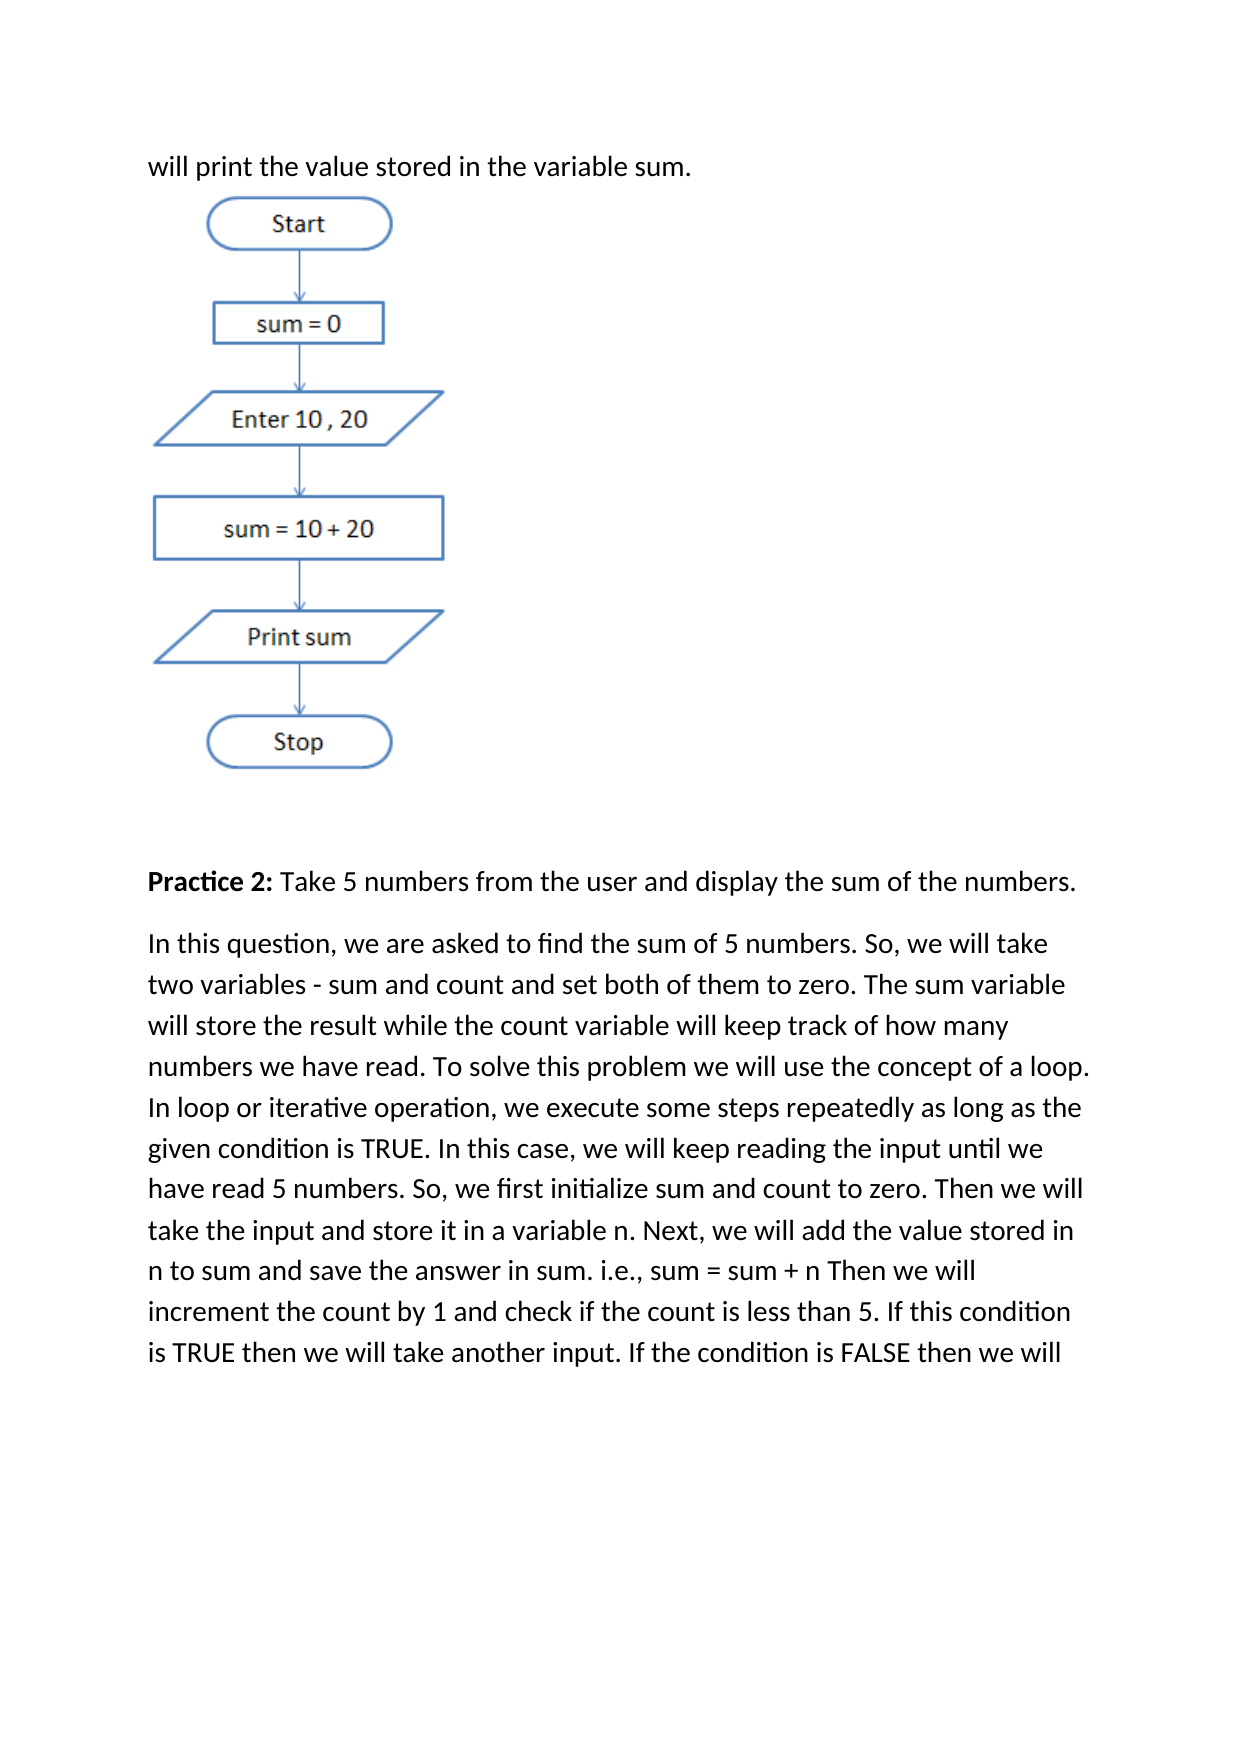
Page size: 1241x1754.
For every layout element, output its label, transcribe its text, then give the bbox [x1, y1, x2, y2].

picture [147, 187, 451, 777]
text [148, 148, 1093, 776]
text Practice 2: Take 5 numbers from the user and display the sum of the numbers. [148, 863, 1093, 899]
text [148, 925, 1093, 1370]
